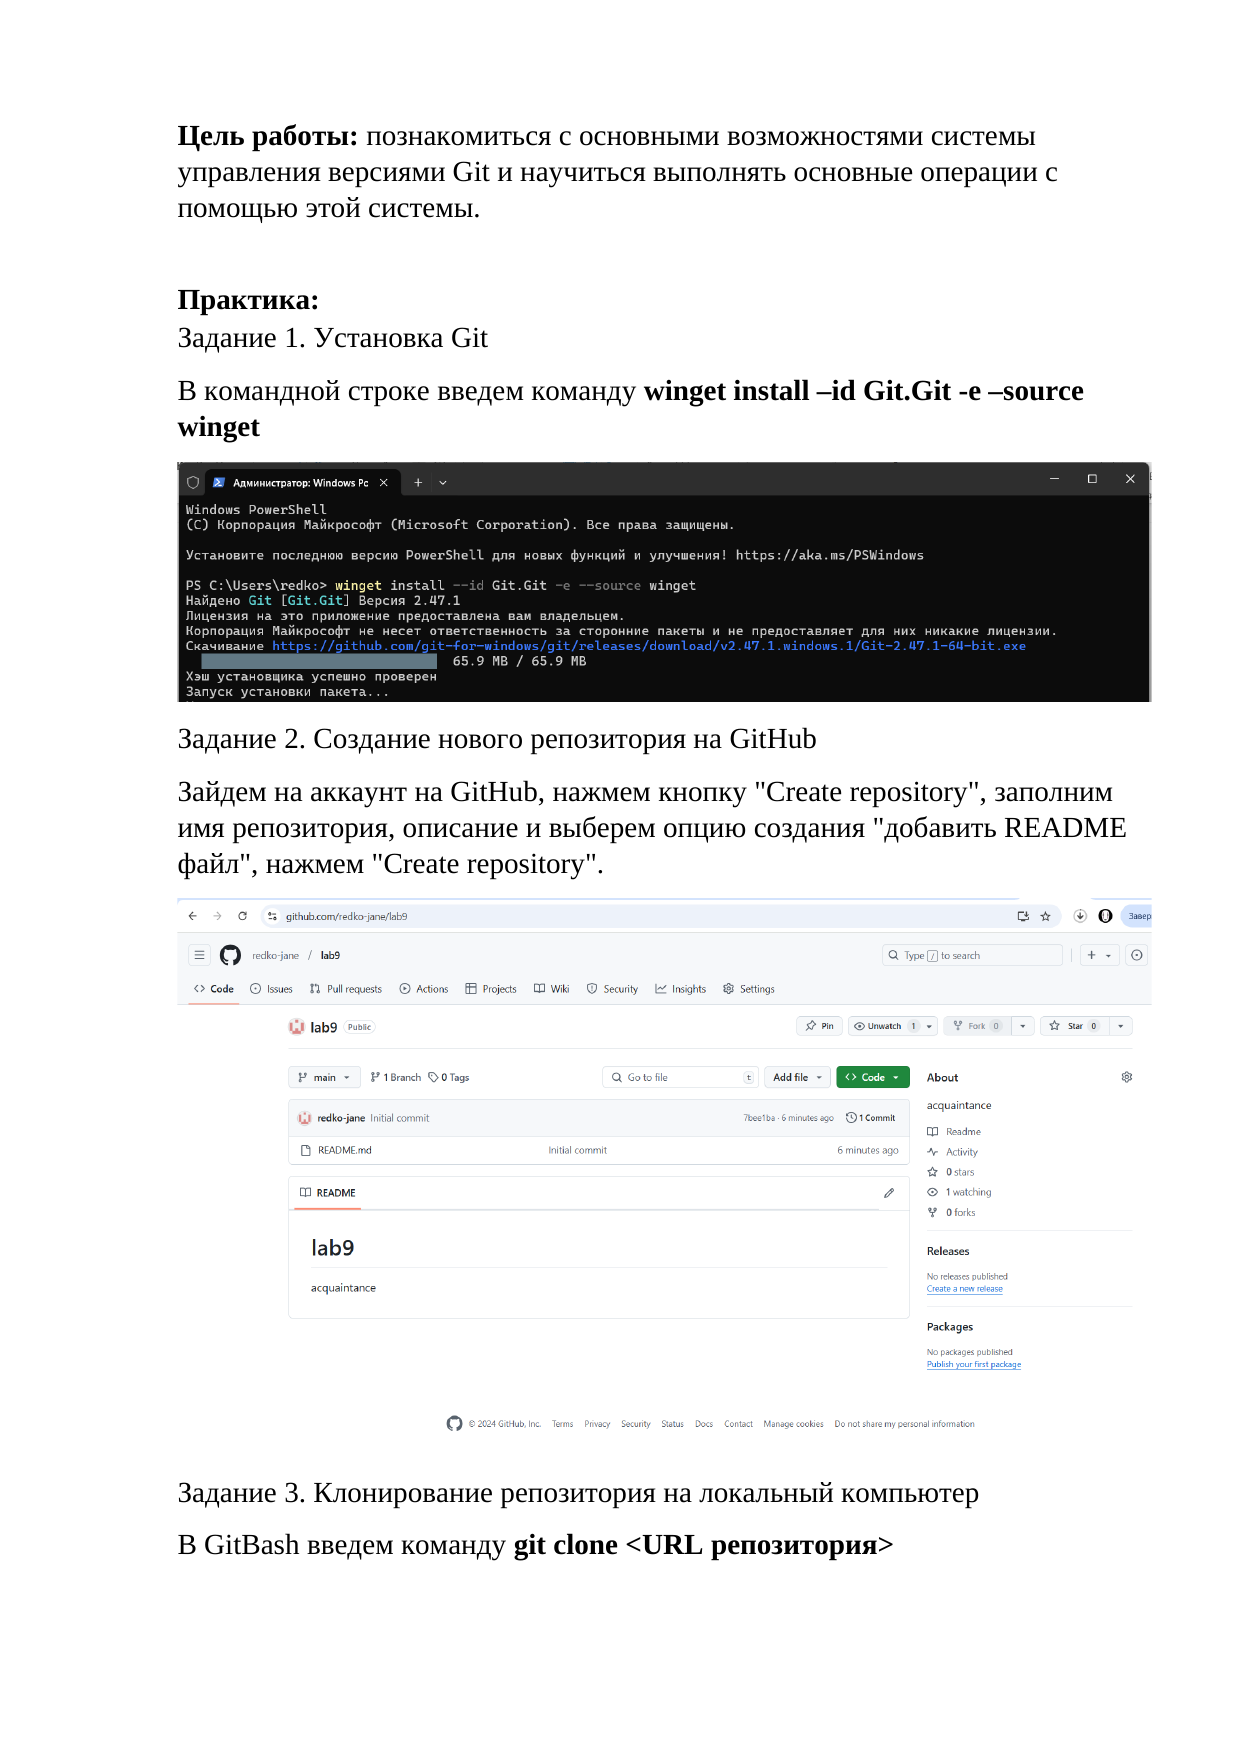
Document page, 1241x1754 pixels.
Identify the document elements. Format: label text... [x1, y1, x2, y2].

text В командной строке введем команду winget install –id Git.Git -e –source winget [177, 373, 1152, 443]
picture [177, 462, 1152, 702]
text Задание 1. Установка Git [177, 320, 1152, 354]
text Задание 2. Создание нового репозитория на GitHub [177, 721, 1152, 754]
text Задание 3. Клонирование репозитория на локальный компьютер [177, 1475, 1152, 1508]
text Практика: [177, 282, 1152, 315]
text Цель работы: познакомиться с основными возможностями системы управления версиями Git и научиться выполнять основные операции с помощью этой системы. [177, 118, 1152, 224]
picture [177, 898, 1152, 1456]
text Зайдем на аккаунт на GitHub, нажмем кнопку "Create repository", заполним имя репозитория, описание и выберем опцию создания "добавить README файл", нажмем "Create repository". [177, 774, 1152, 879]
text В GitBash введем команду git clone <URL репозитория> [177, 1527, 1152, 1561]
